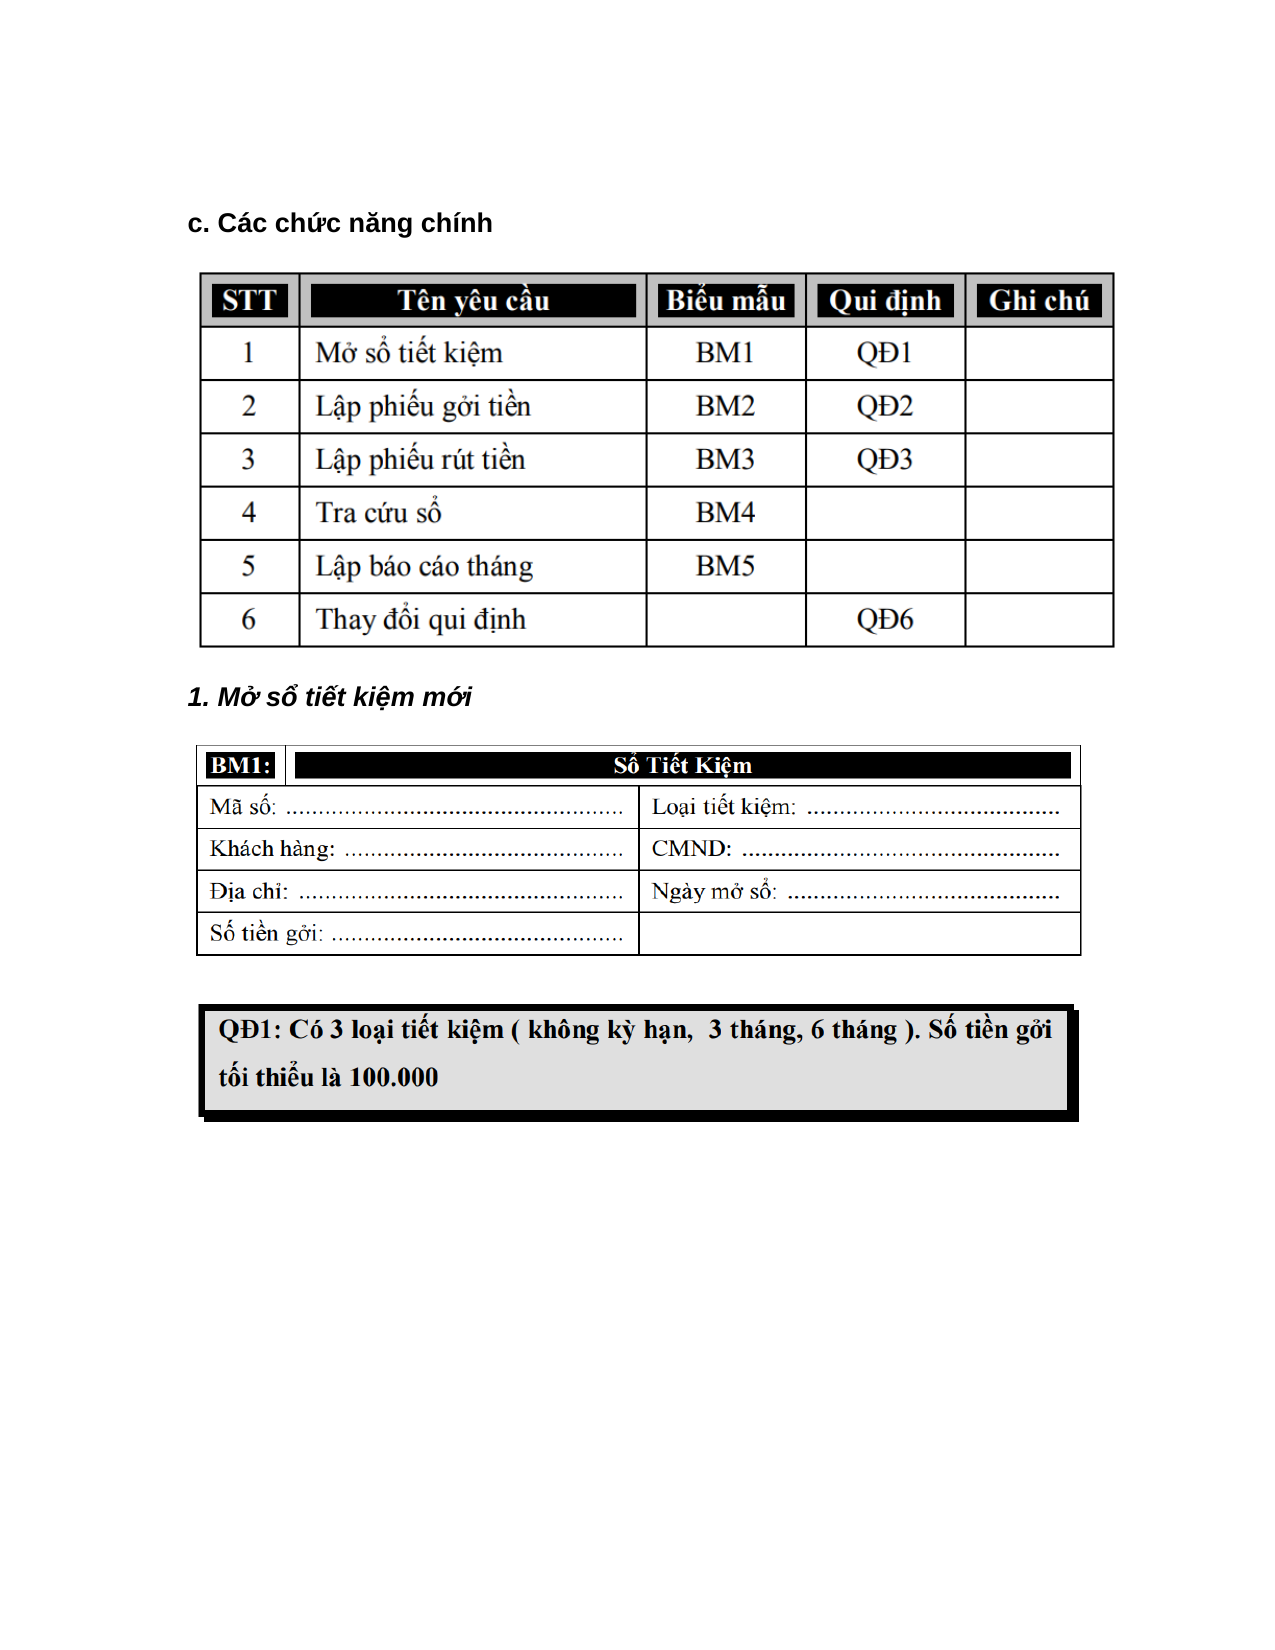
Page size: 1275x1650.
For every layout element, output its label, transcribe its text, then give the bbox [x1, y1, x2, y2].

picture [187, 737, 1088, 965]
text c. Các chức năng chính [187, 207, 1087, 238]
picture [187, 989, 1088, 1129]
text 1. Mở sổ tiết kiệm mới [187, 681, 1087, 712]
picture [187, 263, 1126, 657]
